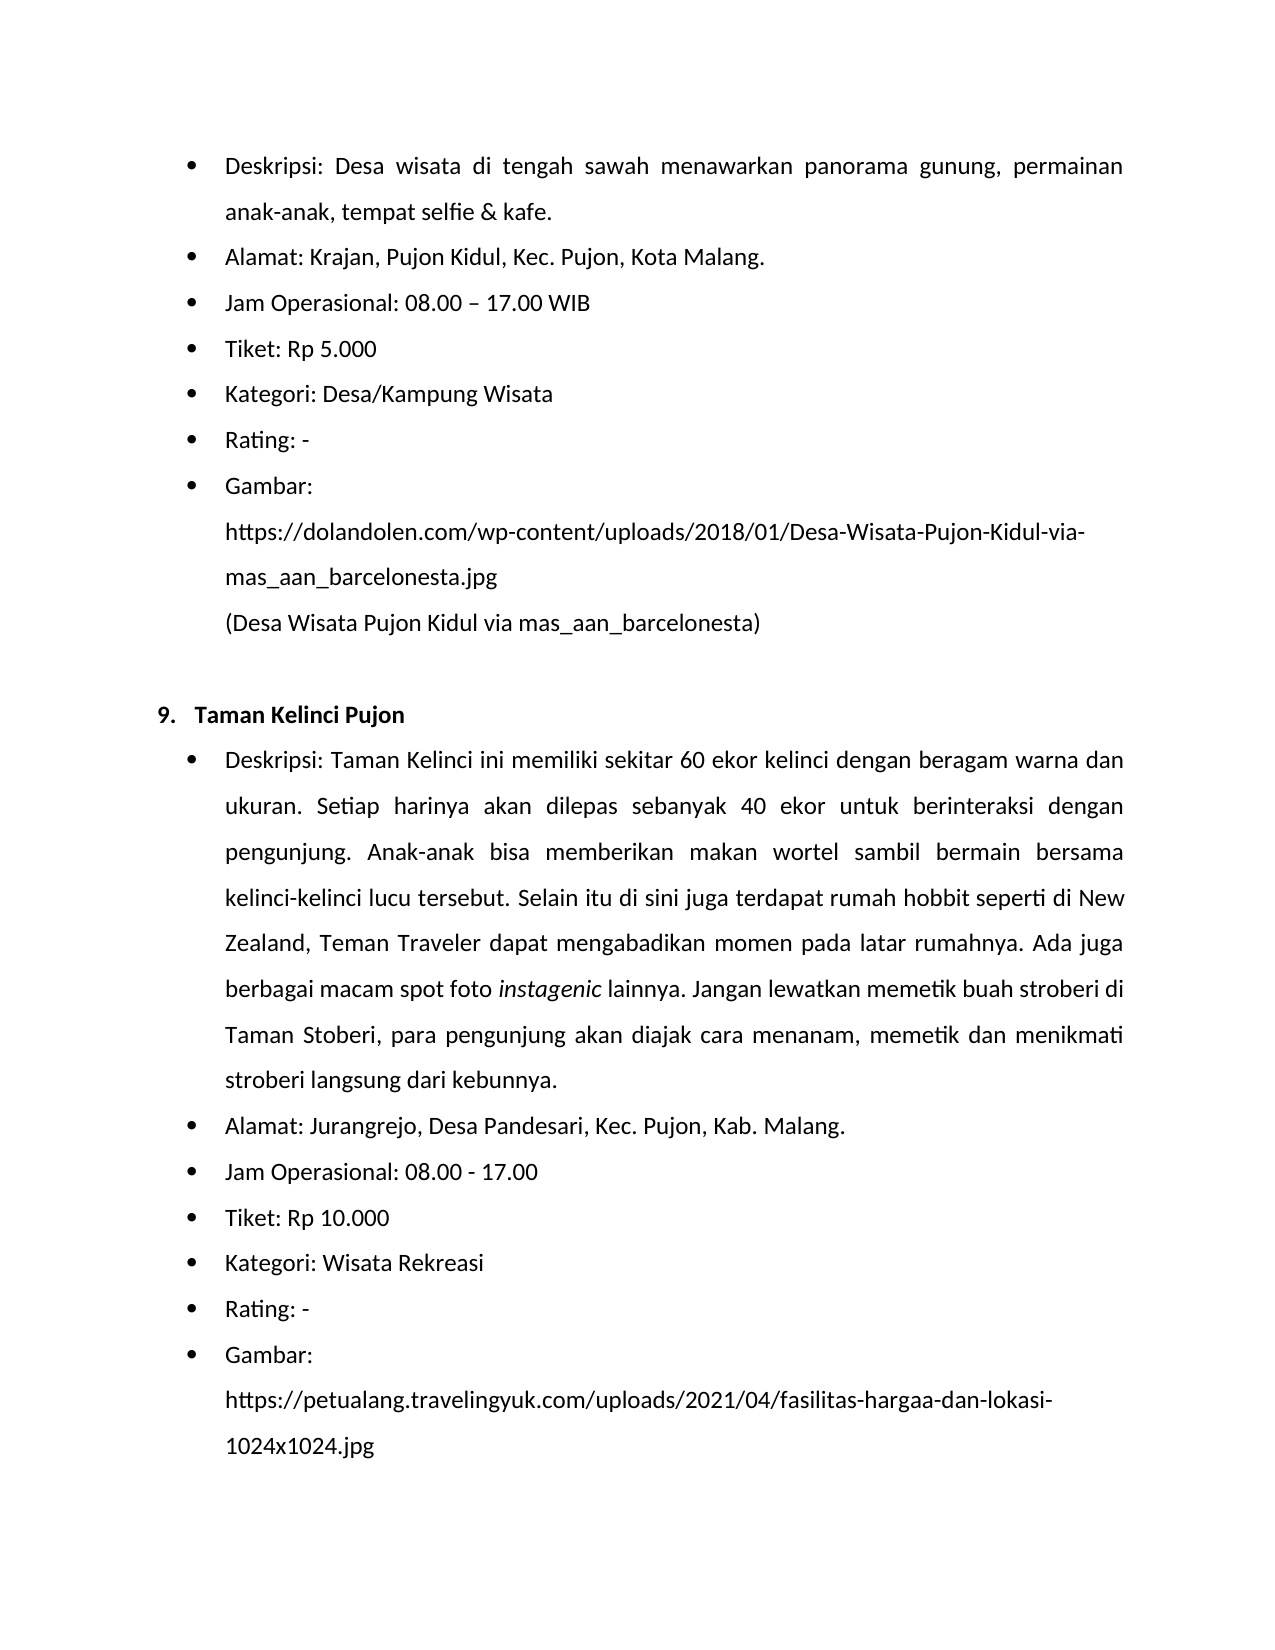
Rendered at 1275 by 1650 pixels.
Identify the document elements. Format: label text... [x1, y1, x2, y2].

list Kategori: Desa/Kampung Wisata [187, 379, 1125, 409]
list Tiket: Rp 10.000 [187, 1202, 1125, 1232]
list Alamat: Krajan, Pujon Kidul, Kec. Pujon, Kota Malang. [187, 241, 1125, 272]
list https://petualang.travelingyuk.com/uploads/2021/04/fasilitas-hargaa-dan-lokasi-1024x1024.jpg [225, 1385, 1125, 1461]
list Jam Operasional: 08.00 - 17.00 [187, 1156, 1125, 1187]
list Kategori: Wisata Rekreasi [187, 1247, 1125, 1278]
list Deskripsi: Taman Kelinci ini memiliki sekitar 60 ekor kelinci dengan beragam warna dan ukuran. Setiap harinya akan dilepas sebanyak 40 ekor untuk berinteraksi dengan pengunjung. Anak-anak bisa memberikan makan wortel sambil bermain bersama kelinci-kelinci lucu tersebut. Selain itu di sini juga terdapat rumah hobbit seperti di New Zealand, Teman Traveler dapat mengabadikan momen pada latar rumahnya. Ada juga berbagai macam spot foto instagenic lainnya. Jangan lewatkan memetik buah stroberi di Taman Stoberi, para pengunjung akan diajak cara menanam, memetik dan menikmati stroberi langsung dari kebunnya. [187, 744, 1125, 1095]
list Alamat: Jurangrejo, Desa Pandesari, Kec. Pujon, Kab. Malang. [187, 1110, 1125, 1141]
list Rating: - [187, 424, 1125, 455]
list Gambar: [187, 470, 1125, 501]
list Tiket: Rp 5.000 [187, 333, 1125, 363]
list https://dolandolen.com/wp-content/uploads/2018/01/Desa-Wisata-Pujon-Kidul-via-mas_aan_barcelonesta.jpg [225, 516, 1125, 592]
list Taman Kelinci Pujon [157, 699, 1125, 729]
list Deskripsi: Desa wisata di tengah sawah menawarkan panorama gunung, permainan anak-anak, tempat selfie & kafe. [187, 150, 1125, 226]
list Rating: - [187, 1293, 1125, 1324]
list Jam Operasional: 08.00 – 17.00 WIB [187, 287, 1125, 318]
list Gambar: [187, 1339, 1125, 1369]
list (Desa Wisata Pujon Kidul via mas_aan_barcelonesta) [225, 607, 1125, 638]
